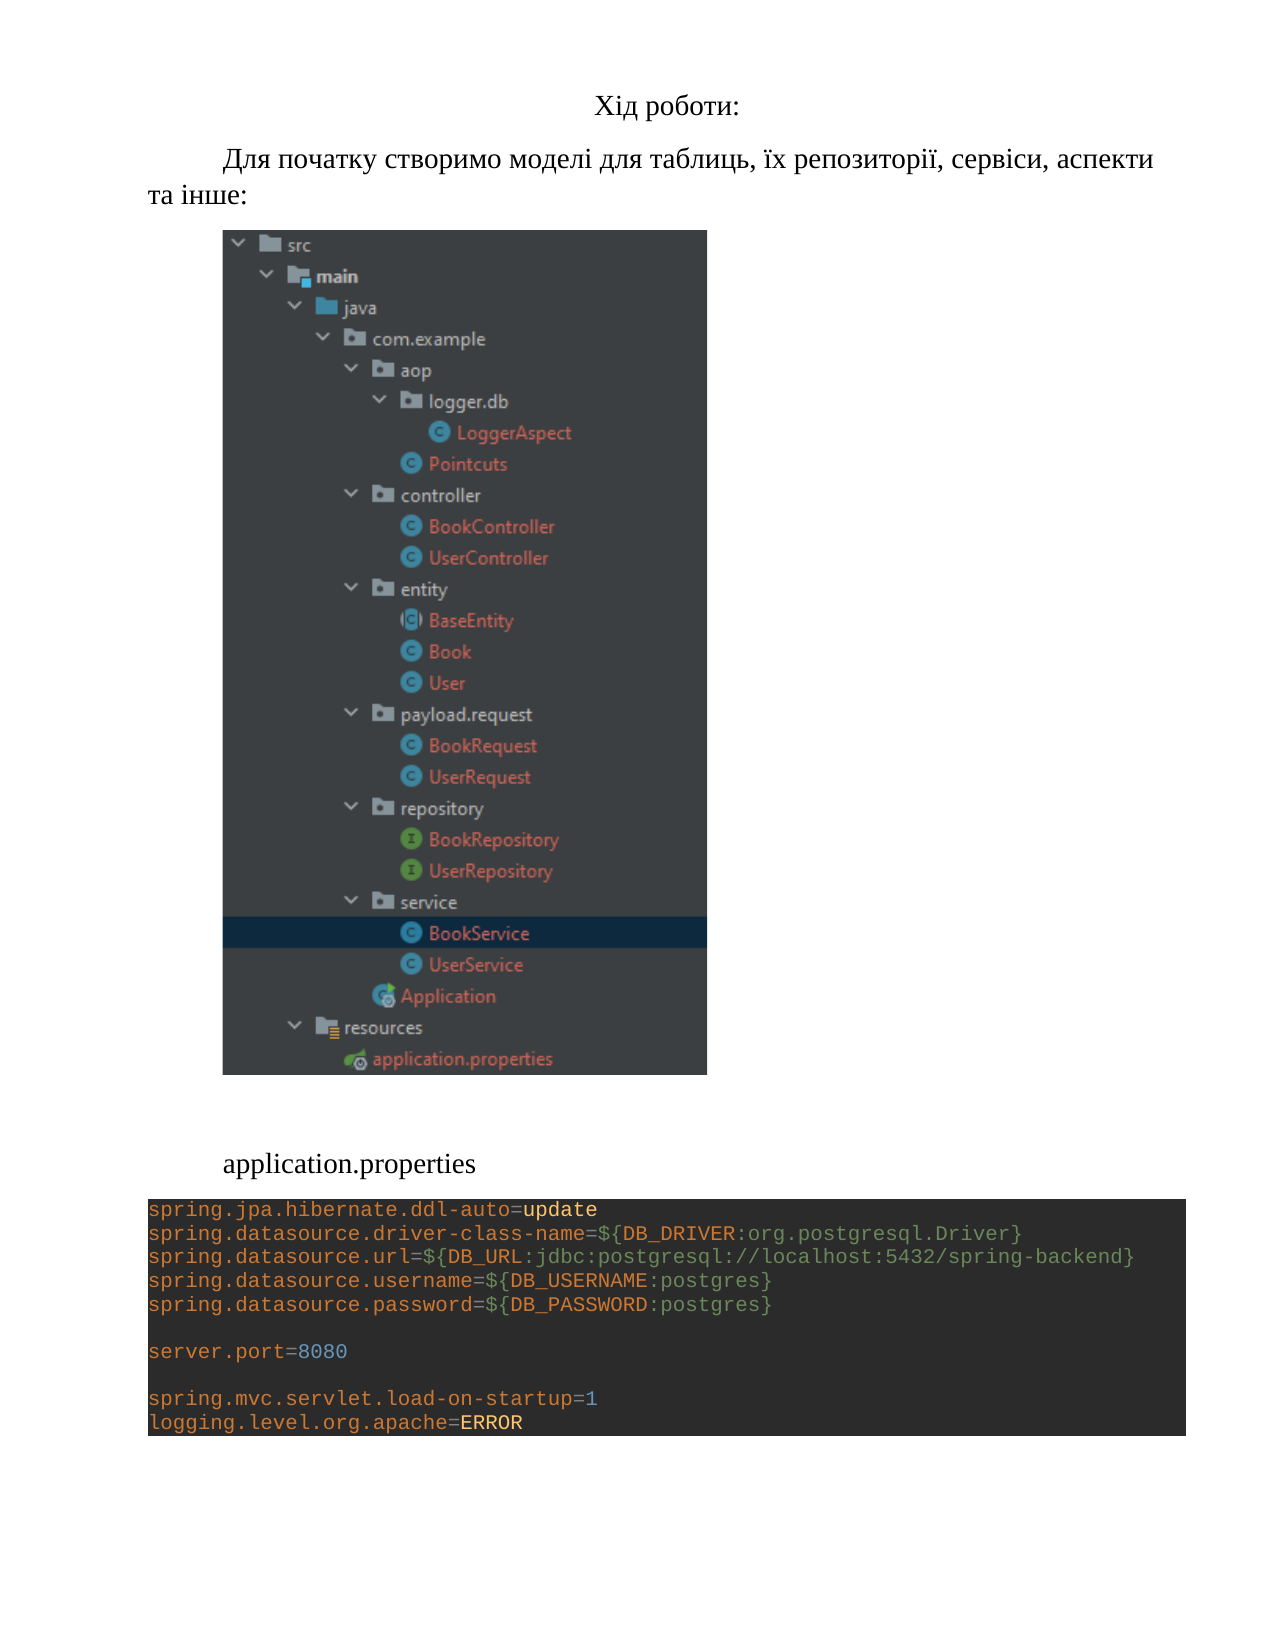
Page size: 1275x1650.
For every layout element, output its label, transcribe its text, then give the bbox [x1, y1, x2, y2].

text spring.jpa.hibernate.ddl-auto=update spring.datasource.driver-class-name=${DB_DRIVER:org.postgresql.Driver} spring.datasource.url=${DB_URL:jdbc:postgresql://localhost:5432/spring-backend} spring.datasource.username=${DB_USERNAME:postgres} spring.datasource.password=${DB_PASSWORD:postgres} server.port=8080 spring.mvc.servlet.load-on-startup=1 logging.level.org.apache=ERROR [148, 1199, 1186, 1436]
picture [222, 230, 708, 1075]
text application.properties [148, 1146, 1186, 1180]
text Хід роботи: [148, 88, 1186, 122]
text Для початку створимо моделі для таблиць, їх репозиторії, сервіси, аспекти та інше: [148, 141, 1186, 211]
